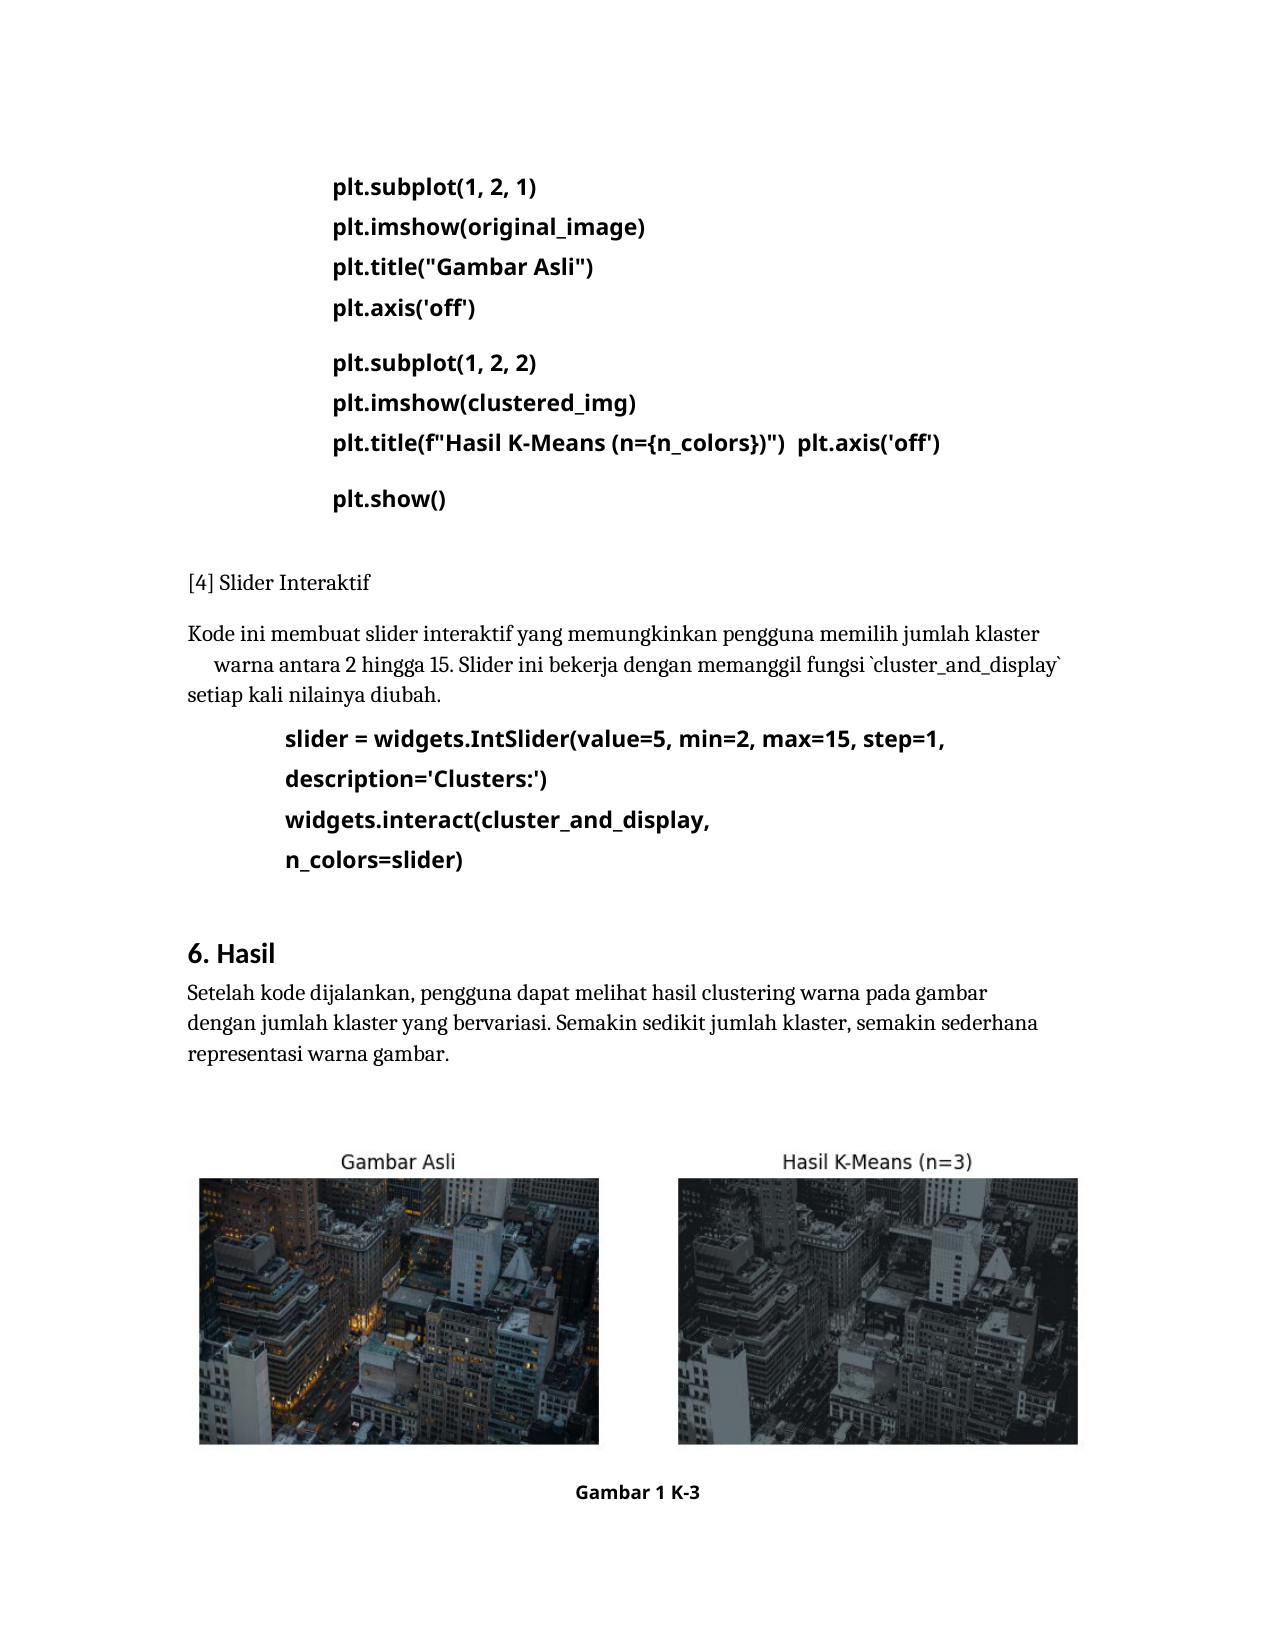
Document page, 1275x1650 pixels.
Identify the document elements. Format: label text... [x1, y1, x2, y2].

text Kode ini membuat slider interaktif yang memungkinkan pengguna memilih jumlah klaster [187, 624, 1125, 646]
text plt.show() [326, 483, 1125, 514]
text Setelah kode dijalankan, pengguna dapat melihat hasil clustering warna pada gambar [187, 983, 1125, 1005]
text representasi warna gambar. [187, 1043, 1125, 1065]
text plt.subplot(1, 2, 2) plt.imshow(clustered_img) plt.title(f"Hasil K-Means (n={n_colors})") plt.axis('off') [326, 347, 945, 458]
text setiap kali nilainya diubah. [187, 684, 1125, 707]
text warna antara 2 hingga 15. Slider ini bekerja dengan memanggil fungsi `cluster_and_display` [150, 654, 1125, 677]
text [4] Slider Interaktif [187, 572, 1125, 595]
text dengan jumlah klaster yang bervariasi. Semakin sedikit jumlah klaster, semakin sederhana [187, 1013, 1125, 1035]
text slider = widgets.IntSlider(value=5, min=2, max=15, step=1, description='Clusters:') widgets.interact(cluster_and_display, n_colors=slider) [285, 723, 990, 875]
picture [188, 1142, 1087, 1456]
text 6. Hasil [187, 936, 1125, 971]
text Gambar 1 K-3 [150, 1479, 1125, 1504]
text plt.subplot(1, 2, 1) plt.imshow(original_image) plt.title("Gambar Asli") plt.axis('off') [326, 171, 720, 323]
